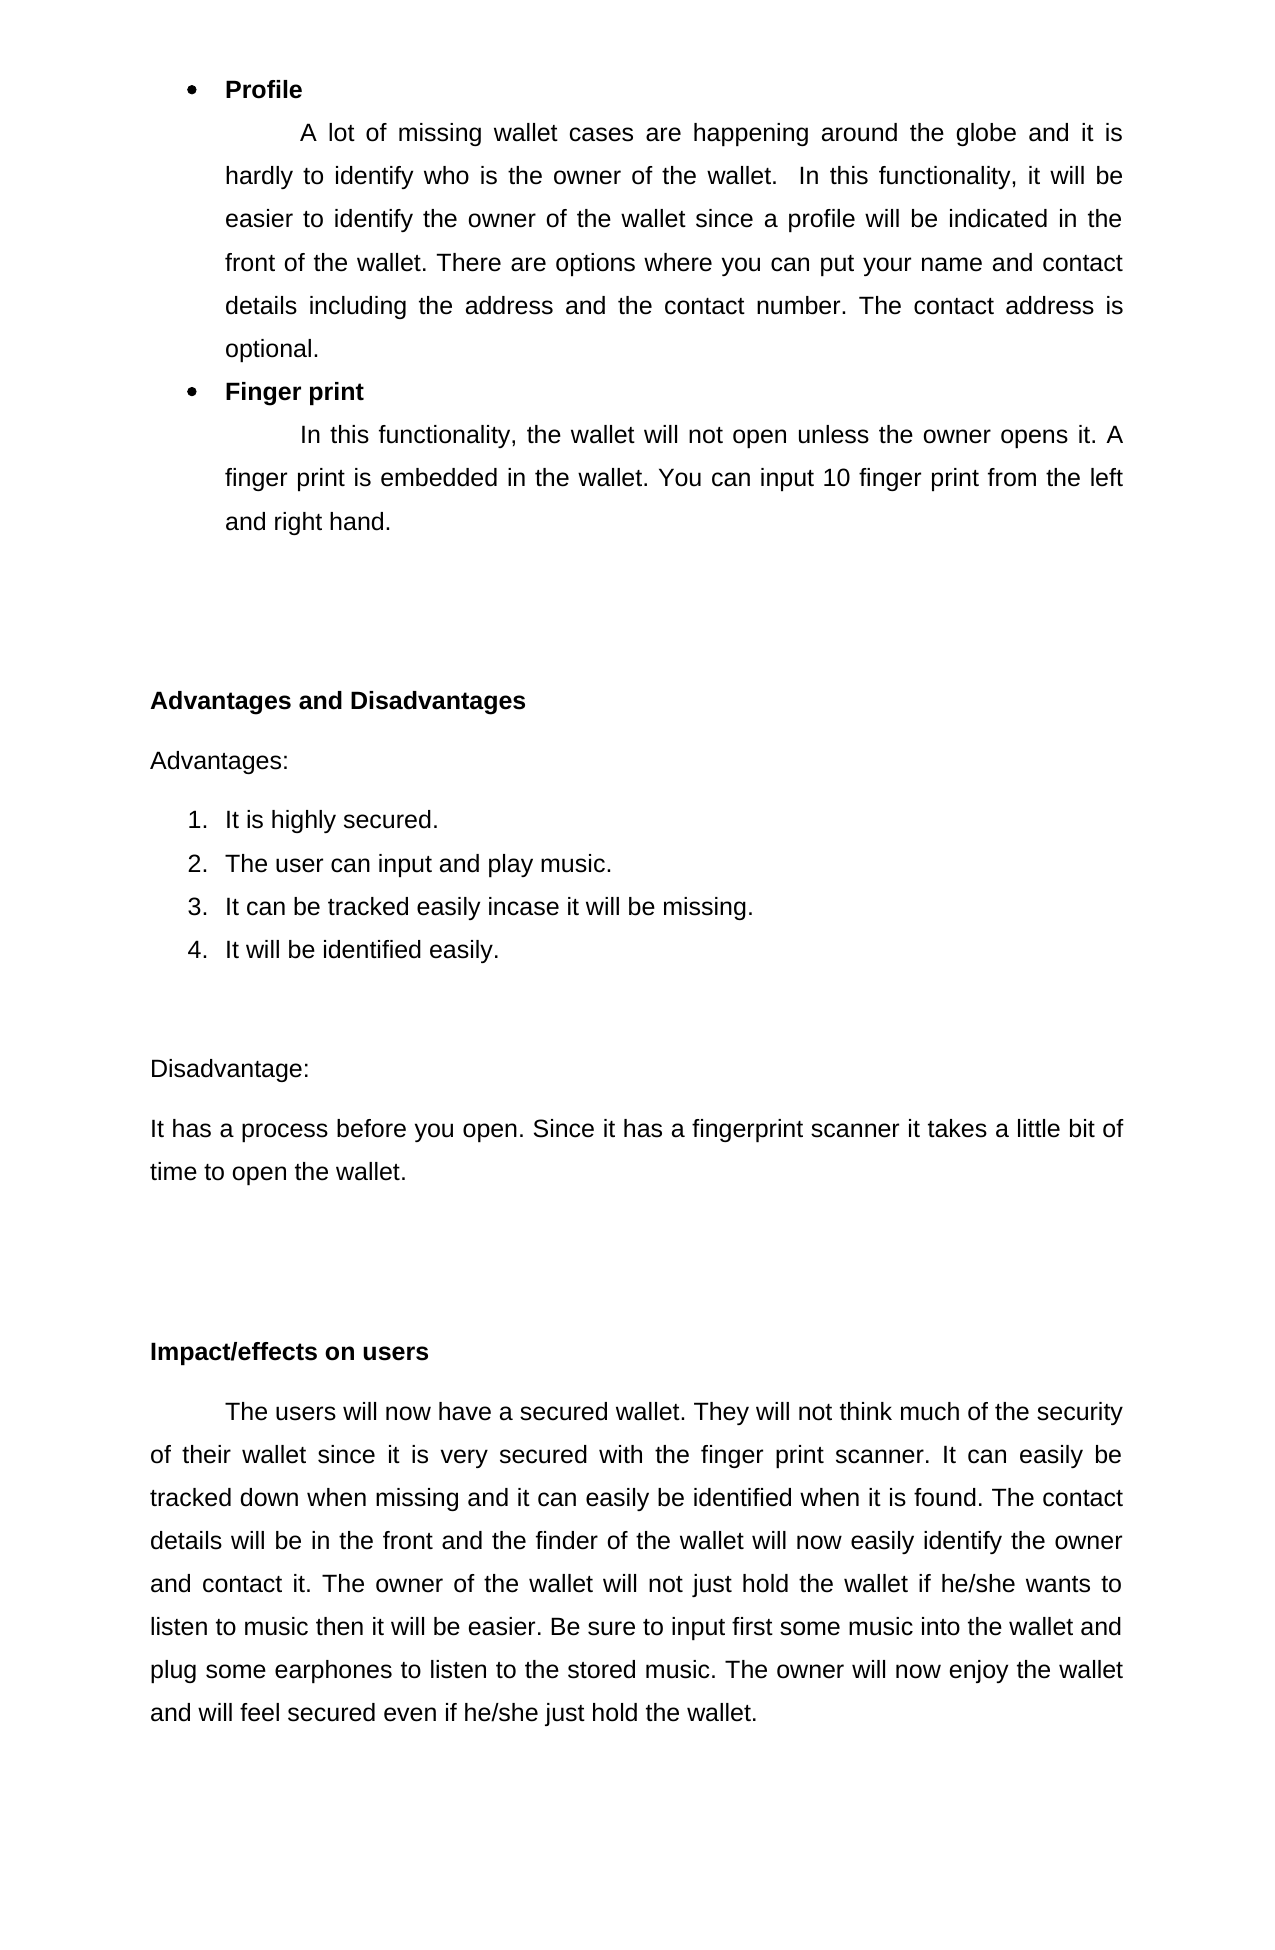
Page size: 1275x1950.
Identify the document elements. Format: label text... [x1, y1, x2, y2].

list It is highly secured. [187, 805, 1125, 834]
list The user can input and play music. [187, 848, 1125, 877]
list Profile [187, 75, 1125, 104]
text Disadvantage: [150, 1054, 1125, 1083]
list It will be identified easily. [187, 935, 1125, 963]
text The users will now have a secured wallet. They will not think much of the security of their wallet since it is very secured with the finger print scanner. It can easily be tracked down when missing and it can easily be identified when it is found. The contact details will be in the front and the finder of the wallet will now easily identify the owner and contact it. The owner of the wallet will not just hold the wallet if he/she wants to listen to music then it will be easier. Be sure to input first some music into the wallet and plug some earphones to listen to the stored music. The owner will now enjoy the wallet and will feel secured even if he/she just hold the wallet. [150, 1396, 1125, 1727]
text Advantages: [150, 746, 1125, 774]
text Impact/effects on users [150, 1337, 1125, 1365]
list A lot of missing wallet cases are happening around the globe and it is hardly to identify who is the owner of the wallet. In this functionality, it will be easier to identify the owner of the wallet since a profile will be indicated in the front of the wallet. There are options where you can put your name and contact details including the address and the contact number. The contact address is optional. [225, 118, 1125, 363]
text It has a process before you open. Since it has a fingerprint scanner it takes a little bit of time to open the wallet. [150, 1114, 1125, 1186]
list It can be tracked easily incase it will be missing. [187, 892, 1125, 920]
text Advantages and Disadvantages [150, 686, 1125, 714]
list Finger print [187, 377, 1125, 406]
list In this functionality, the wallet will not open unless the owner opens it. A finger print is embedded in the wallet. You can input 10 finger print from the left and right hand. [225, 420, 1125, 535]
